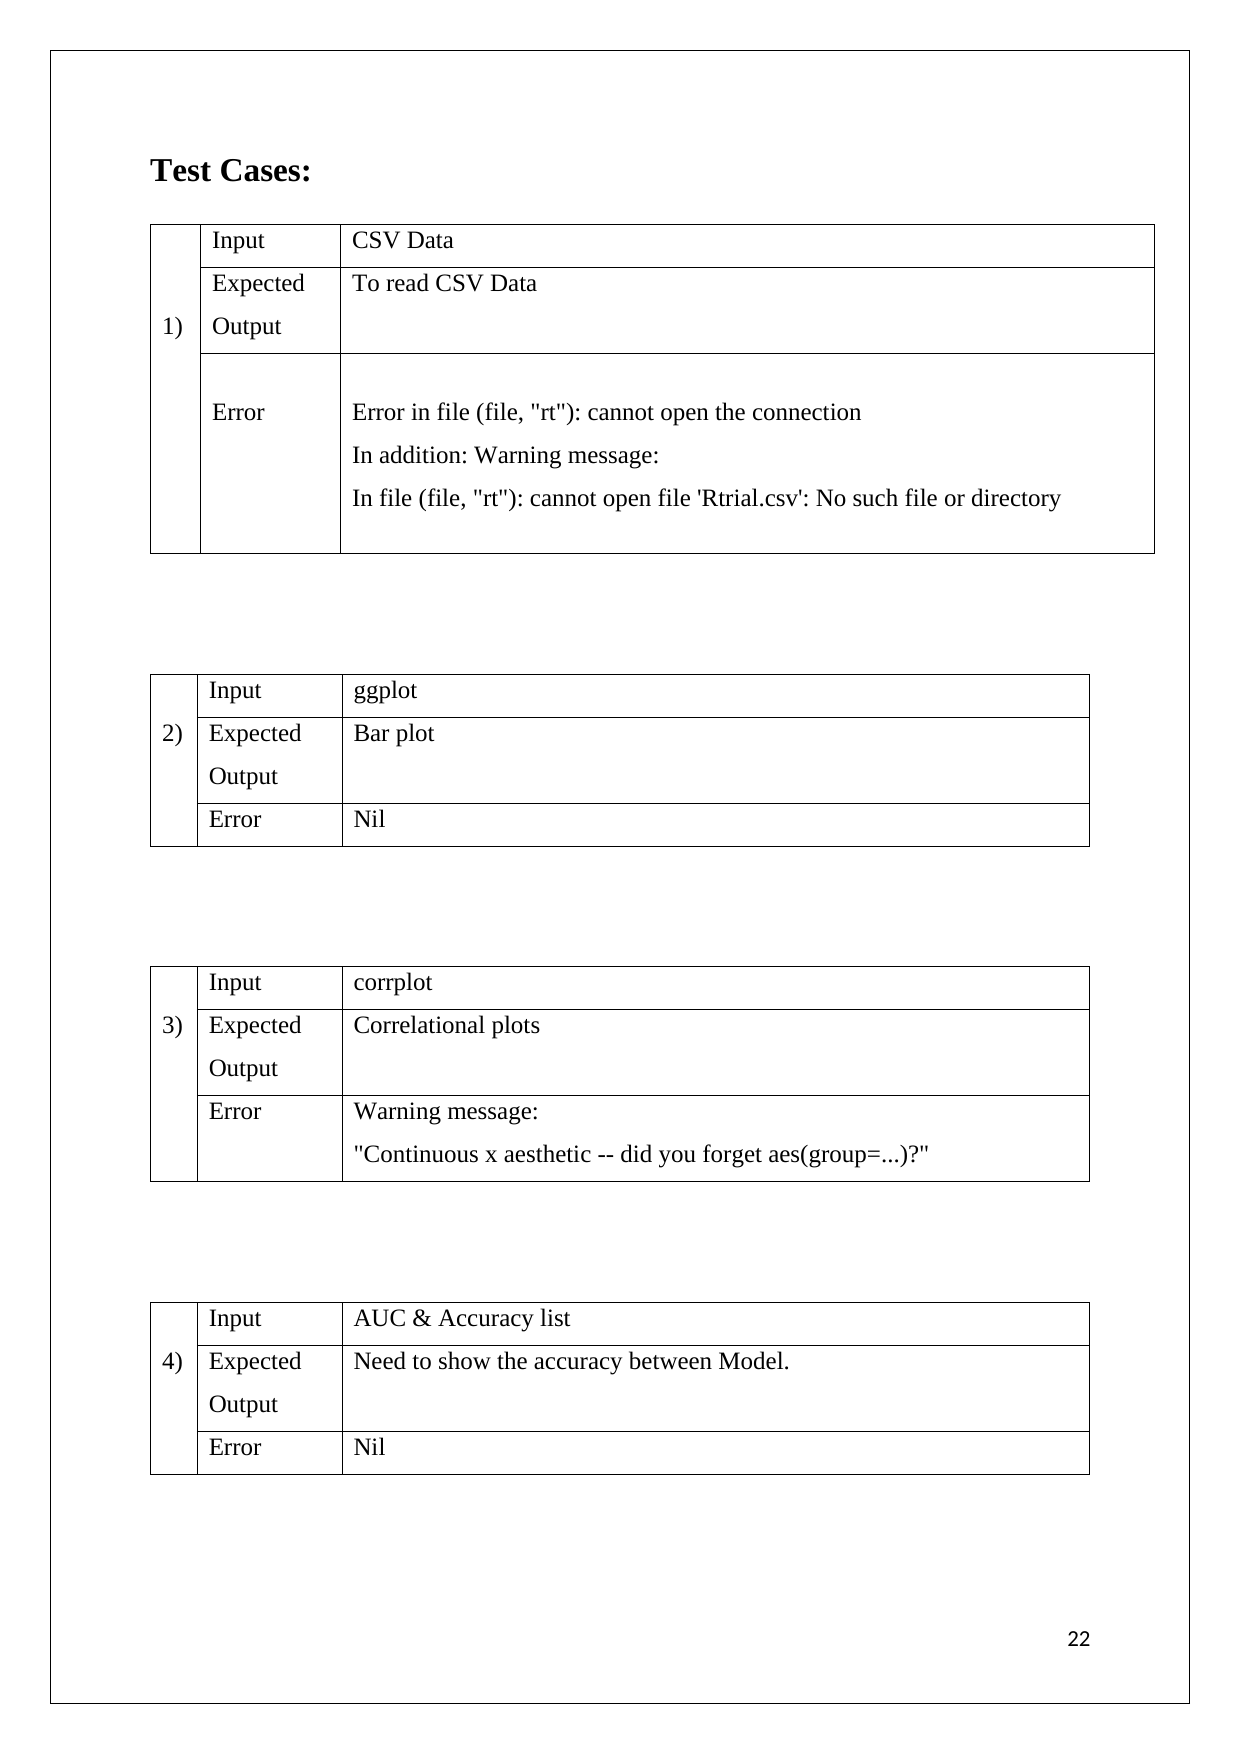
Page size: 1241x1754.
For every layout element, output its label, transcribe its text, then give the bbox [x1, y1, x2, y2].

table_cell Bar plot [343, 718, 1089, 803]
table_cell Warning message: "Continuous x aesthetic -- did you forget aes(group=...)?" [343, 1096, 1089, 1181]
table_header Input [198, 967, 342, 1009]
table_header 1) [151, 225, 200, 553]
table_header 3) [151, 967, 197, 1181]
table_header AUC & Accuracy list [343, 1303, 1089, 1345]
table_header CSV Data [341, 225, 1154, 267]
table_cell Expected Output [201, 268, 340, 353]
table_cell Error in file (file, "rt"): cannot open the connection In addition: Warning message: In file (file, "rt"): cannot open file 'Rtrial.csv': No such file or directory [341, 354, 1154, 553]
table_cell Error [198, 804, 342, 846]
table_header Input [201, 225, 340, 267]
table_header Input [198, 675, 342, 717]
table_cell Correlational plots [343, 1010, 1089, 1095]
text Test Cases: [150, 150, 1090, 188]
table_cell Error [198, 1096, 342, 1181]
table_header 2) [151, 675, 197, 846]
table_header corrplot [343, 967, 1089, 1009]
table_cell Need to show the accuracy between Model. [343, 1346, 1089, 1431]
table_cell Error [198, 1432, 342, 1474]
table_header Input [198, 1303, 342, 1345]
table_cell Error [201, 354, 340, 553]
table_header ggplot [343, 675, 1089, 717]
table_cell Expected Output [198, 718, 342, 803]
table_cell Expected Output [198, 1010, 342, 1095]
table_cell To read CSV Data [341, 268, 1154, 353]
table_cell Nil [343, 1432, 1089, 1474]
table_header 4) [151, 1303, 197, 1474]
table_cell Expected Output [198, 1346, 342, 1431]
table_cell Nil [343, 804, 1089, 846]
